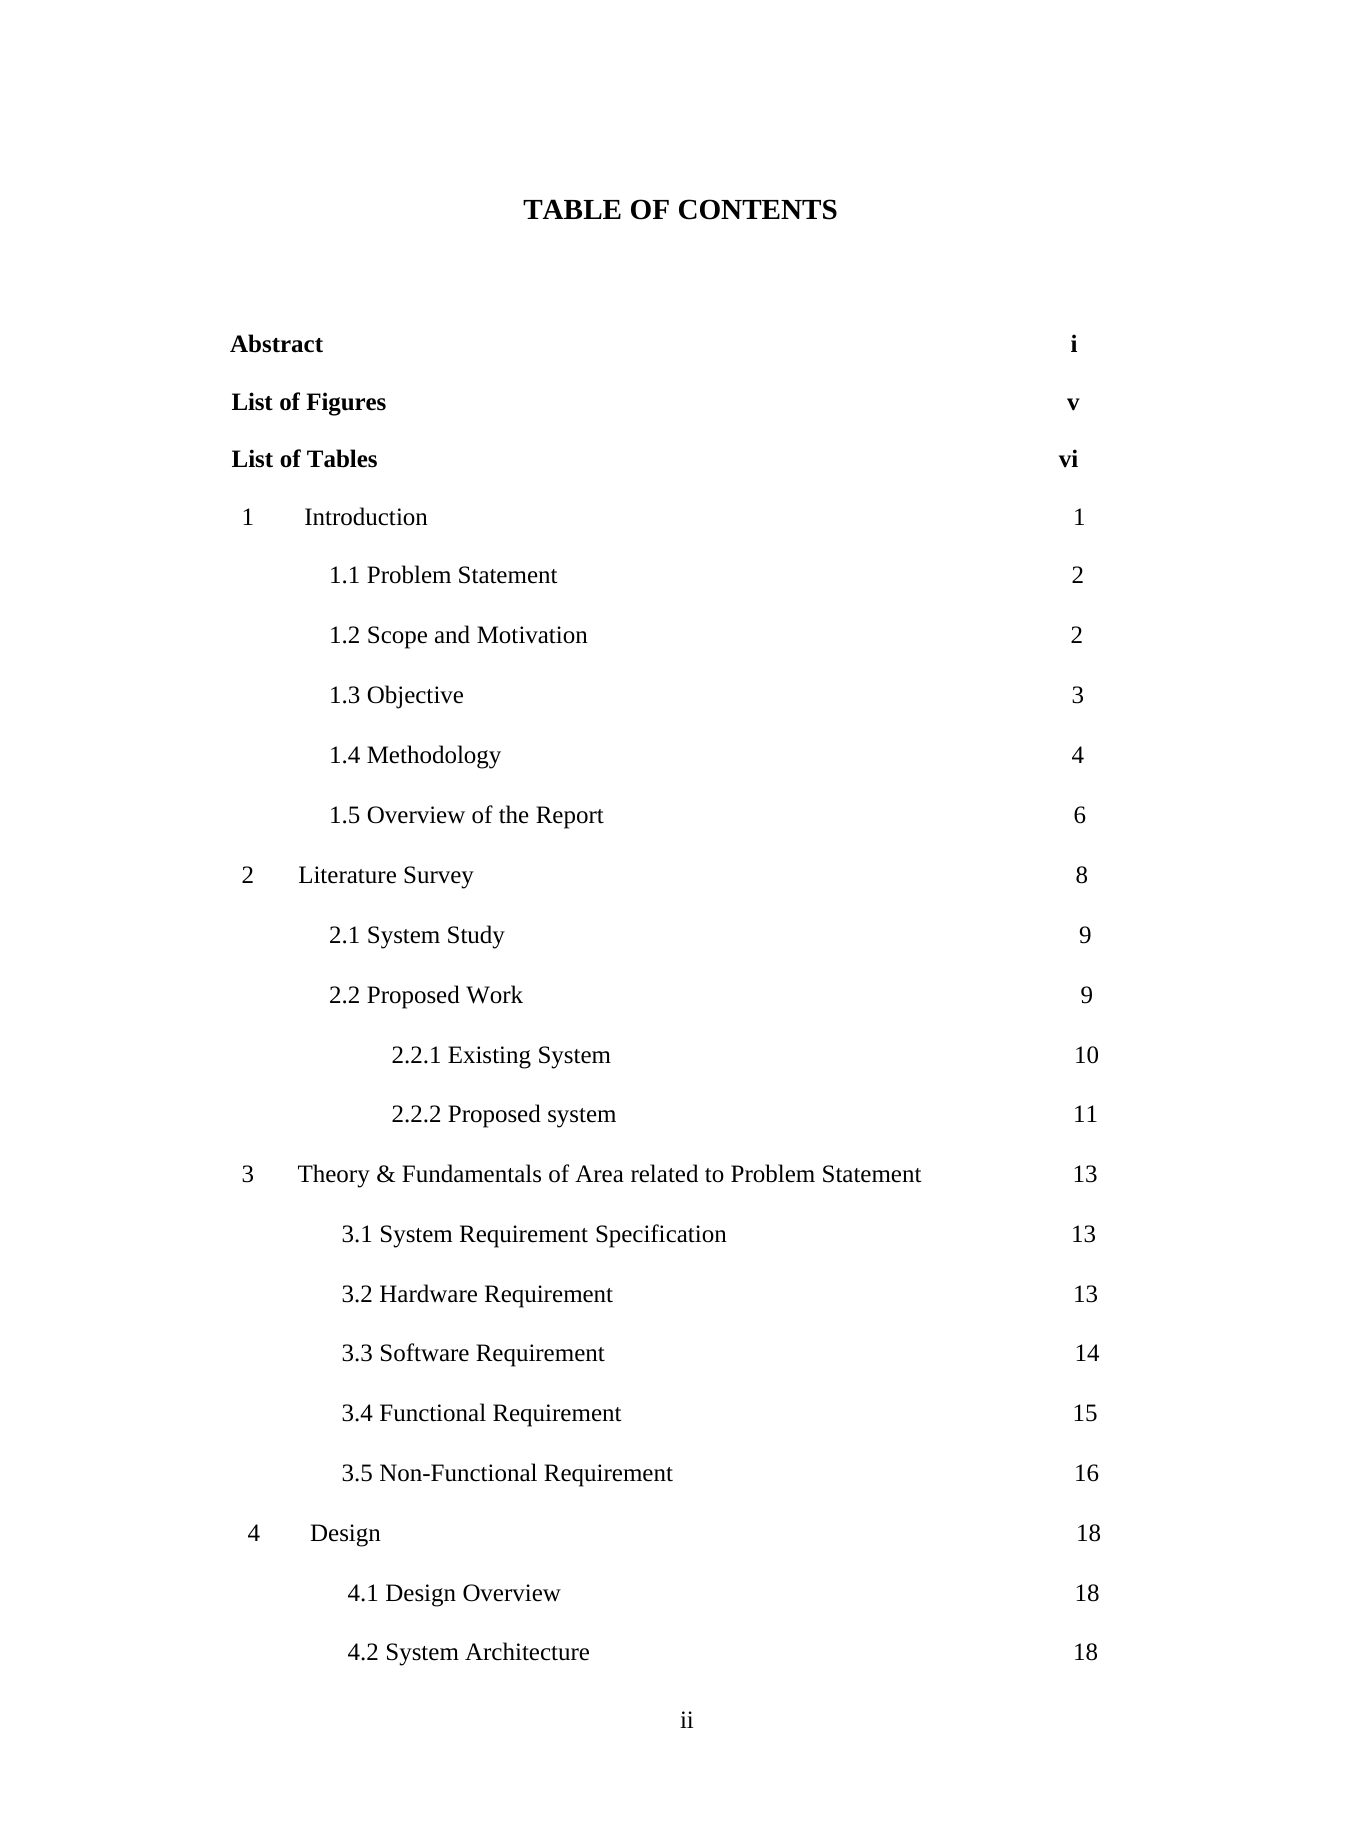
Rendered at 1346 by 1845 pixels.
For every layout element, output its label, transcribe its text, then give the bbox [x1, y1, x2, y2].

subtitle Abstract i [230, 329, 1281, 358]
text List of Figures v [231, 387, 1281, 416]
subtitle TABLE OF CONTENTS [523, 192, 1281, 226]
